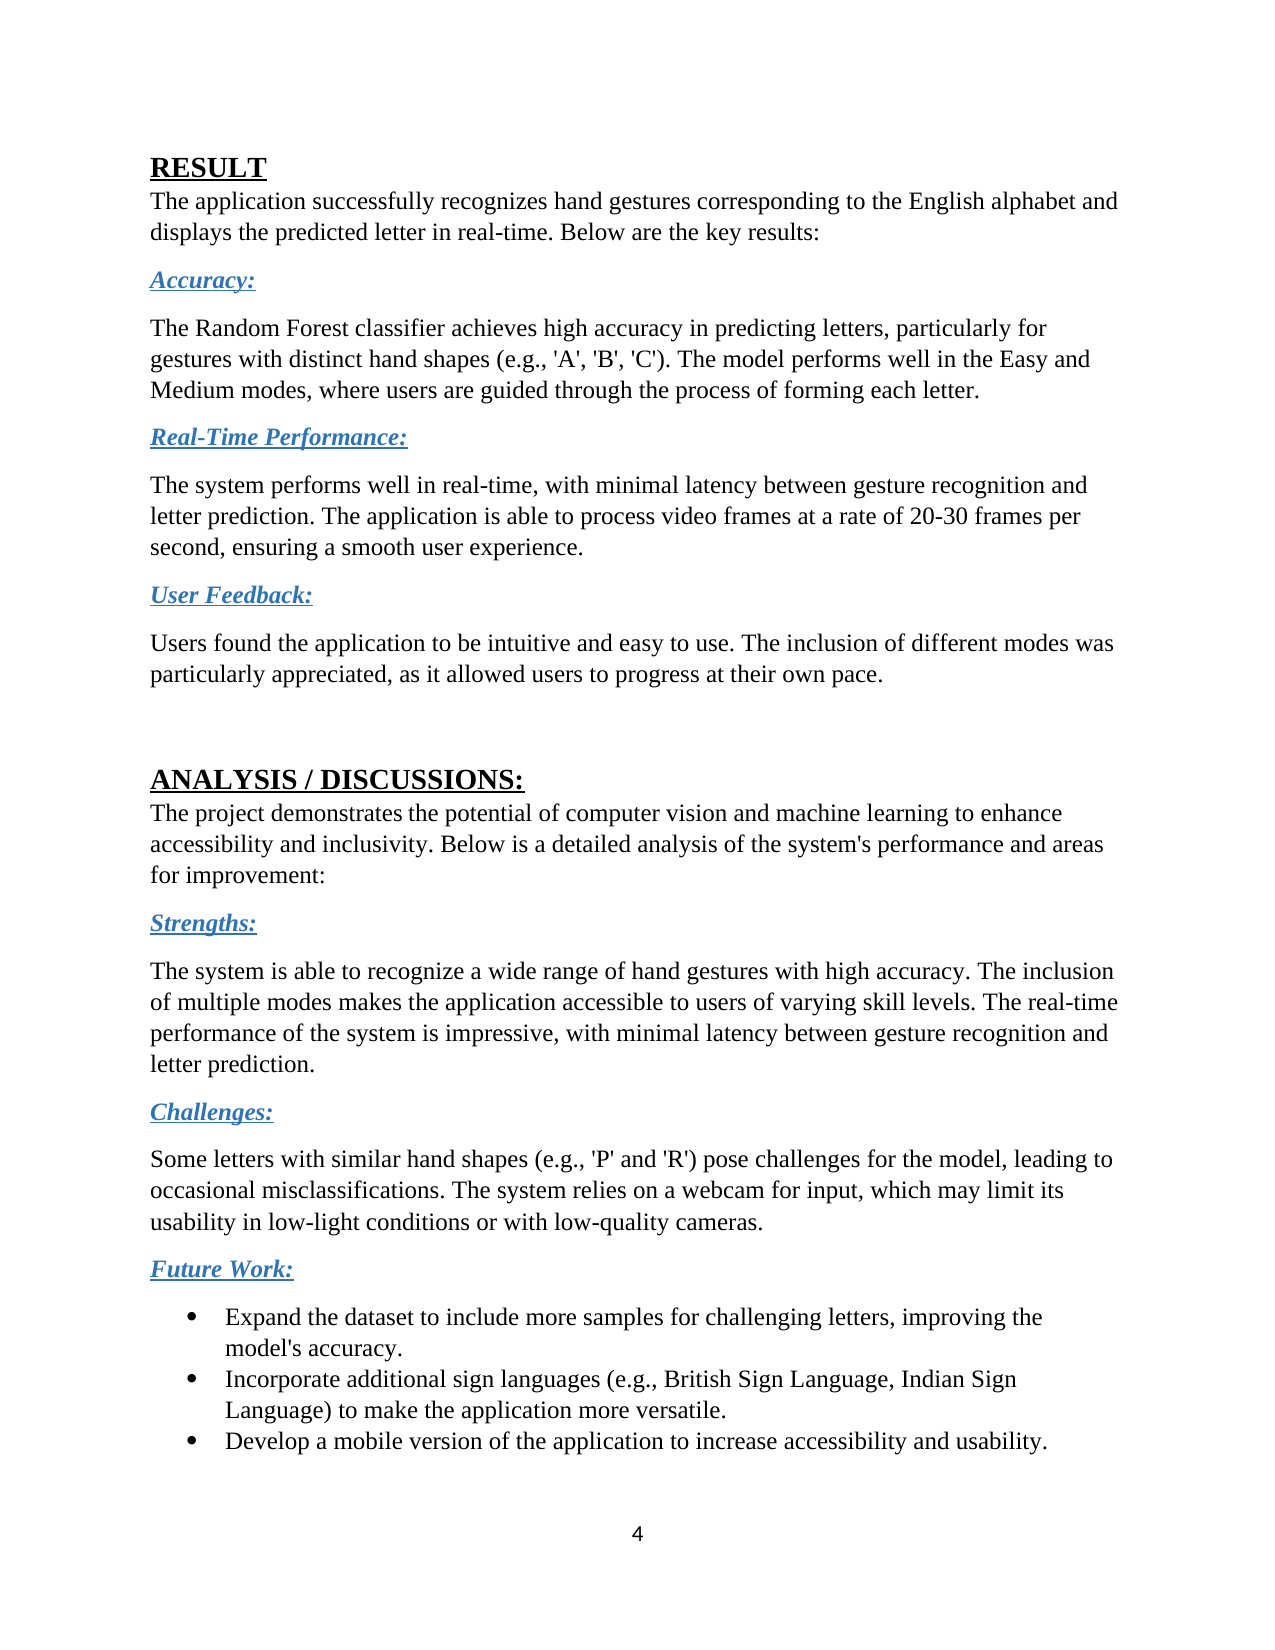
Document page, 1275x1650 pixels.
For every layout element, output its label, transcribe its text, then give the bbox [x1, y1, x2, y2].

text Future Work: [150, 1254, 1125, 1283]
text Strengths: [150, 908, 1125, 937]
text The system performs well in real-time, with minimal latency between gesture recognition and letter prediction. The application is able to process video frames at a rate of 20-30 frames per second, ensuring a smooth user experience. [150, 470, 1125, 561]
list Incorporate additional sign languages (e.g., British Sign Language, Indian Sign Language) to make the application more versatile. [187, 1364, 1125, 1424]
text Real-Time Performance: [150, 422, 1125, 451]
text Users found the application to be intuitive and easy to use. The inclusion of different modes was particularly appreciated, as it allowed users to progress at their own pace. [150, 628, 1125, 687]
subtitle ANALYSIS / DISCUSSIONS: [150, 762, 1125, 796]
text The project demonstrates the potential of computer vision and machine learning to enhance accessibility and inclusivity. Below is a detailed analysis of the system's performance and areas for improvement: [150, 798, 1125, 889]
list Develop a mobile version of the application to increase accessibility and usability. [187, 1426, 1125, 1455]
text The Random Forest classifier achieves high accuracy in predicting letters, particularly for gestures with distinct hand shapes (e.g., 'A', 'B', 'C'). The model performs well in the Easy and Medium modes, where users are guided through the process of forming each letter. [150, 313, 1125, 403]
list Expand the dataset to include more samples for challenging letters, improving the model's accuracy. [187, 1302, 1125, 1362]
text The application successfully recognizes hand gestures corresponding to the English alphabet and displays the predicted letter in real-time. Below are the key results: [150, 186, 1125, 246]
text Some letters with similar hand shapes (e.g., 'P' and 'R') pose challenges for the model, leading to occasional misclassifications. The system relies on a webcam for input, which may limit its usability in low-light conditions or with low-quality cameras. [150, 1144, 1125, 1235]
text User Feedback: [150, 580, 1125, 609]
text The system is able to recognize a wide range of hand gestures with high accuracy. The inclusion of multiple modes makes the application accessible to users of varying skill levels. The real-time performance of the system is impressive, with minimal latency between gesture recognition and letter prediction. [150, 956, 1125, 1078]
text Challenges: [150, 1097, 1125, 1126]
text Accuracy: [150, 265, 1125, 294]
subtitle RESULT [150, 150, 1125, 183]
